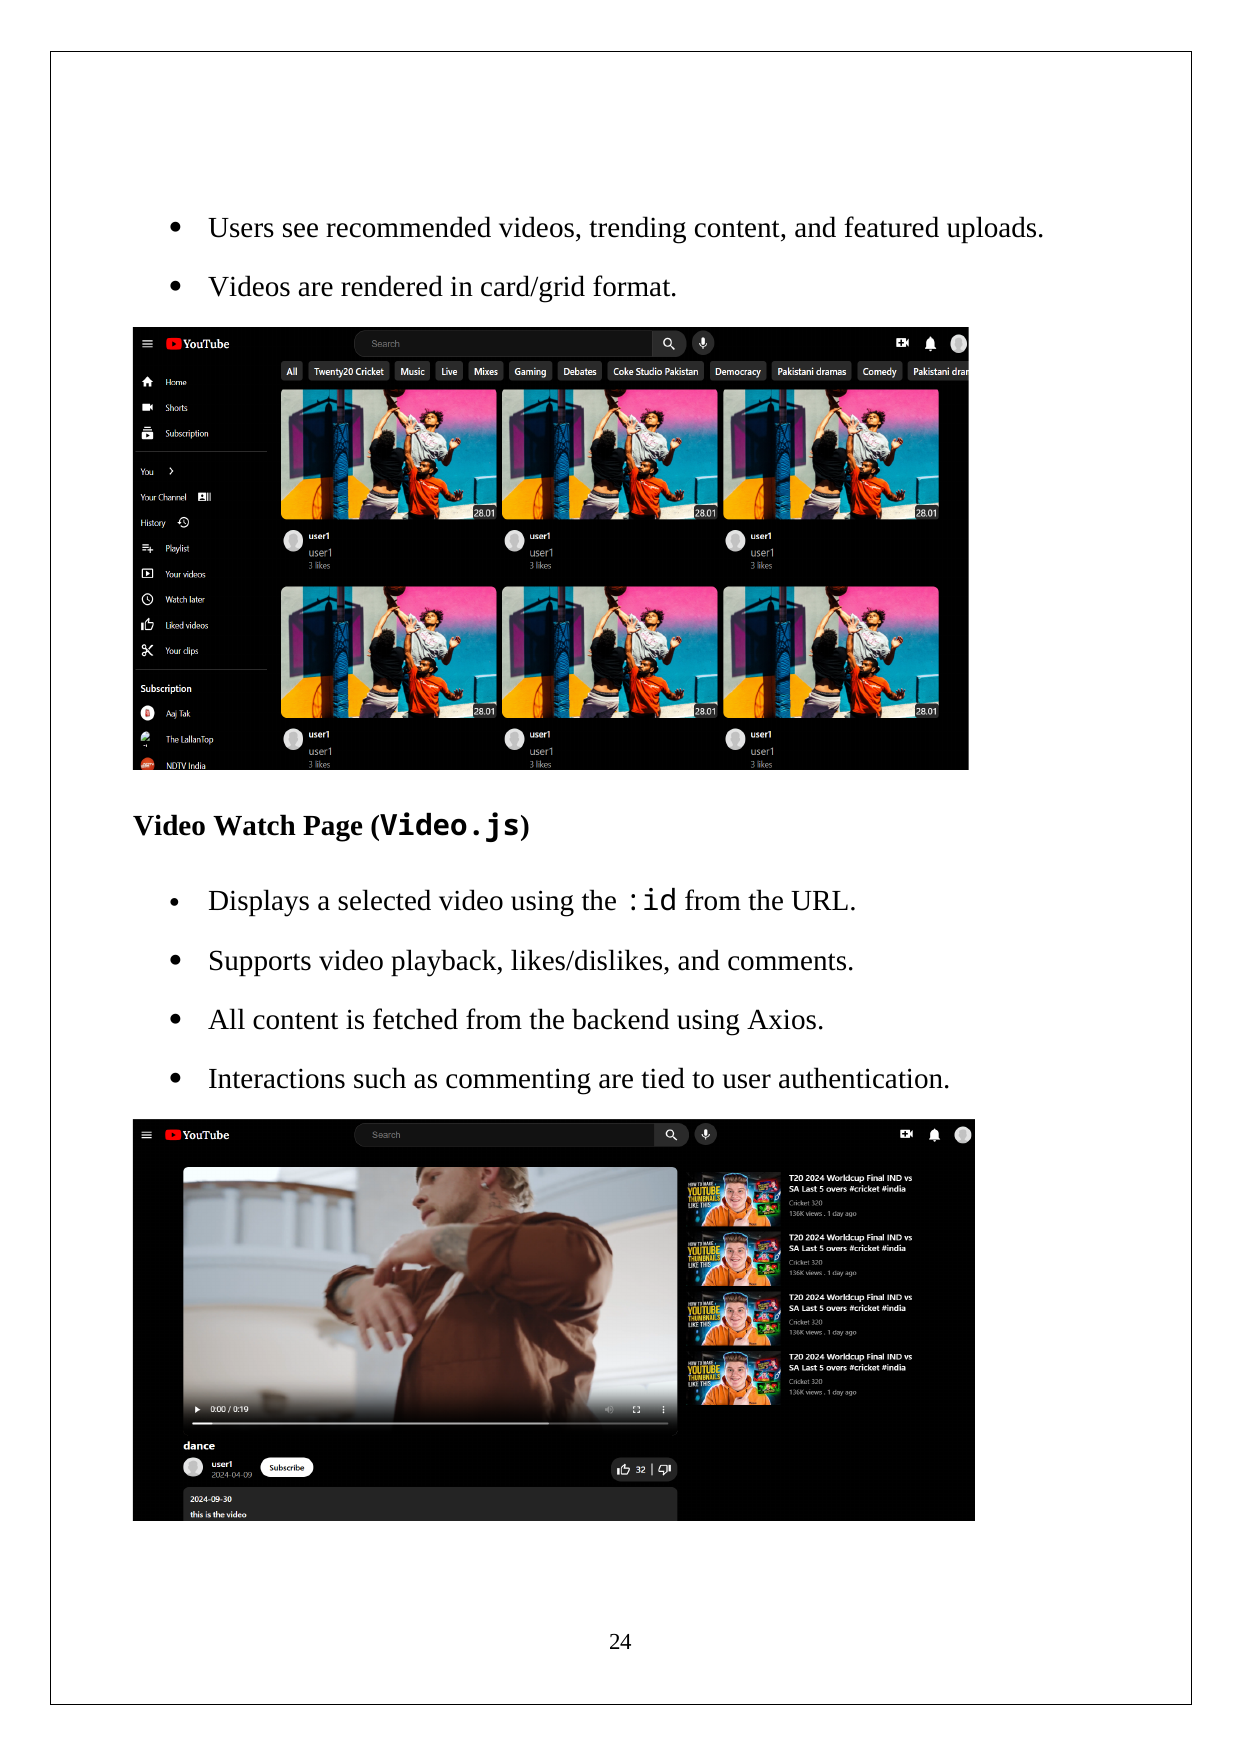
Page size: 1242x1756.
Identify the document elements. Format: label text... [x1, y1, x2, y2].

list Supports video playback, likes/dislikes, and comments. [170, 943, 1138, 977]
list Users see recommended videos, trending content, and featured uploads. [170, 210, 1138, 244]
list Displays a selected video using the :id from the URL. [170, 879, 1138, 918]
subtitle Video Watch Page (Video.js) [133, 804, 1138, 844]
list Interactions such as commenting are tied to user authentication. [170, 1061, 1138, 1094]
list All content is fetched from the backend using Axios. [170, 1002, 1138, 1036]
list Videos are rendered in card/grid format. [170, 269, 1138, 303]
picture [132, 1119, 975, 1521]
picture [132, 327, 969, 770]
